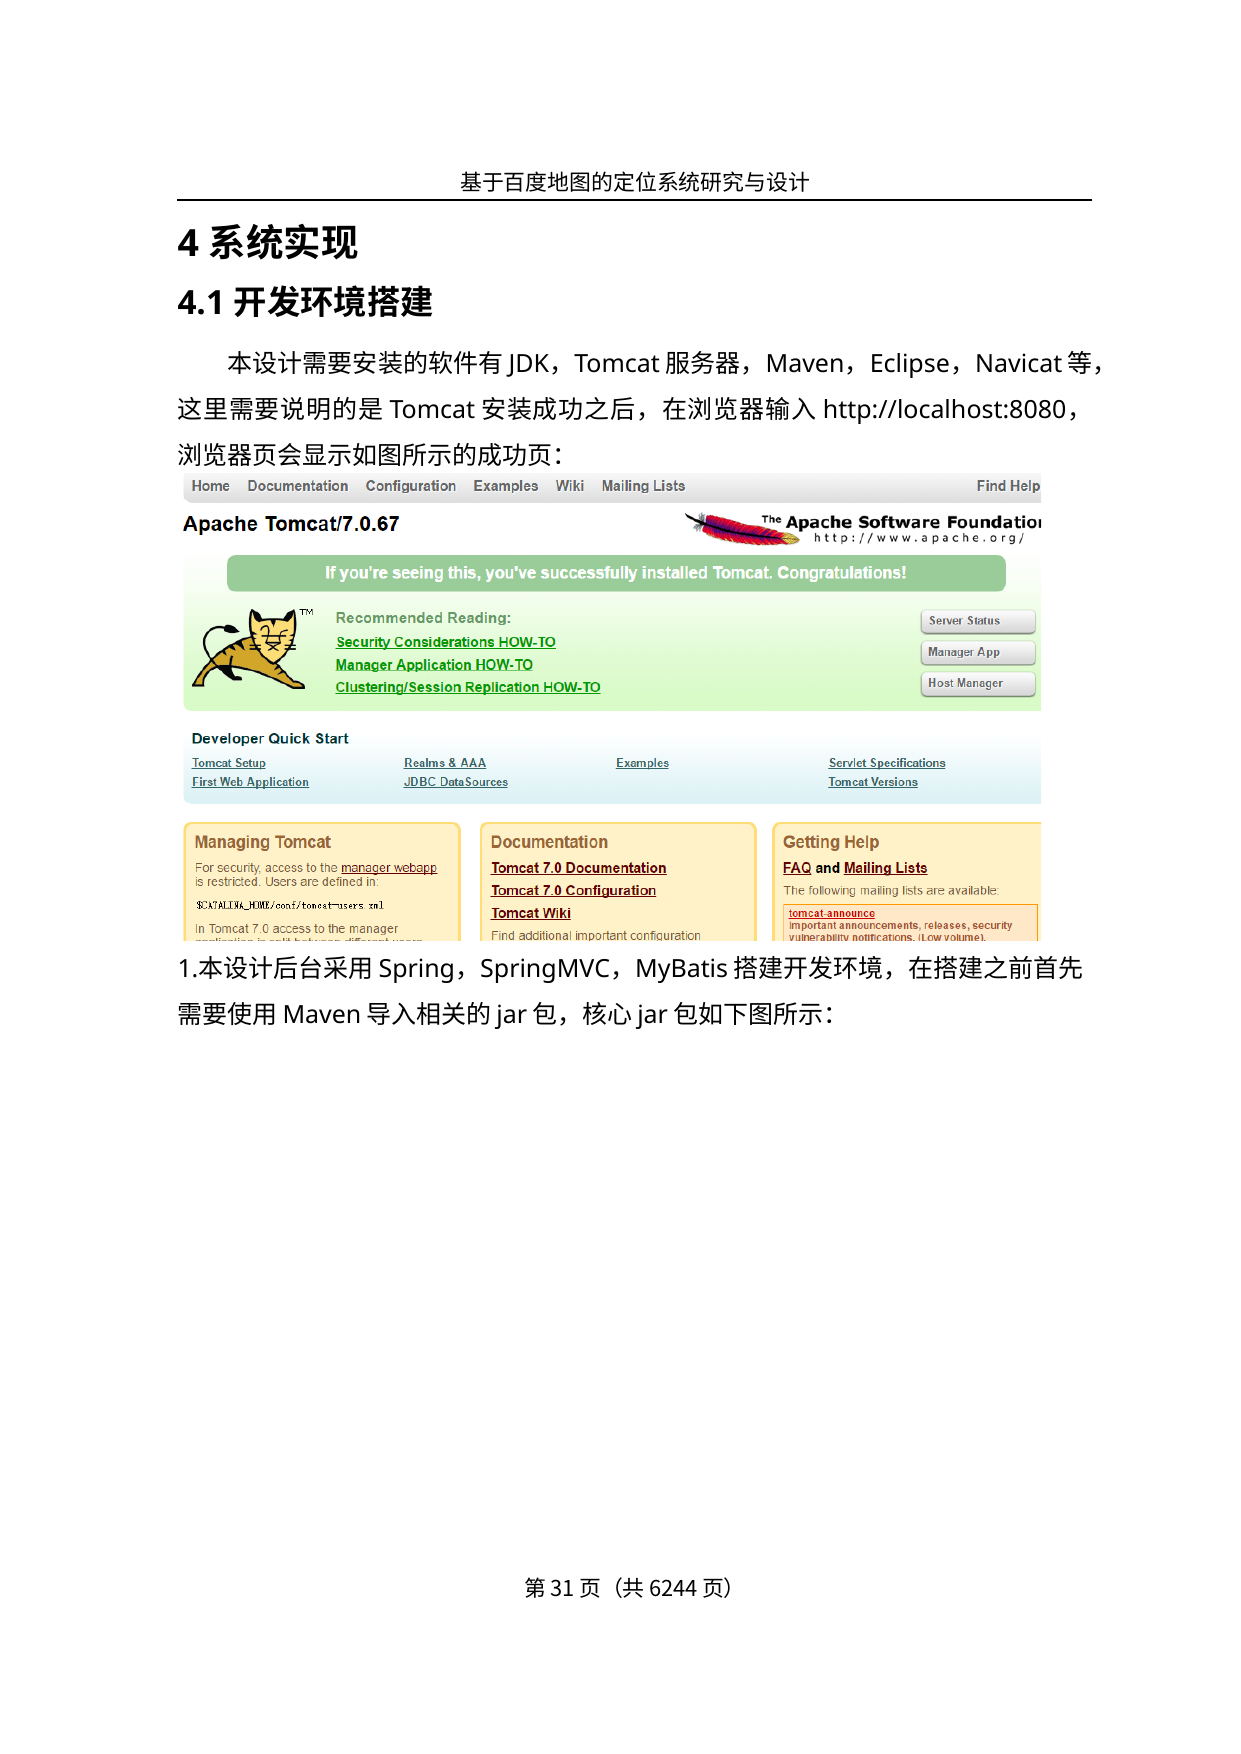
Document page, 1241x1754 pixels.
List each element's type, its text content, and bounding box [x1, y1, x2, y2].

text 4.1 开发环境搭建 [177, 278, 1092, 323]
text 1.本设计后台采用Spring，SpringMVC，MyBatis搭建开发环境，在搭建之前首先需要使用Maven导入相关的jar包，核心jar包如下图所示： [177, 941, 1092, 1032]
text 本设计需要安装的软件有JDK，Tomcat服务器，Maven，Eclipse，Navicat等，这里需要说明的是Tomcat安装成功之后，在浏览器输入http://localhost:8080，浏览器页会显示如图所示的成功页： [177, 336, 1092, 473]
subtitle 4 系统实现 [177, 219, 1092, 265]
picture [177, 473, 1042, 941]
